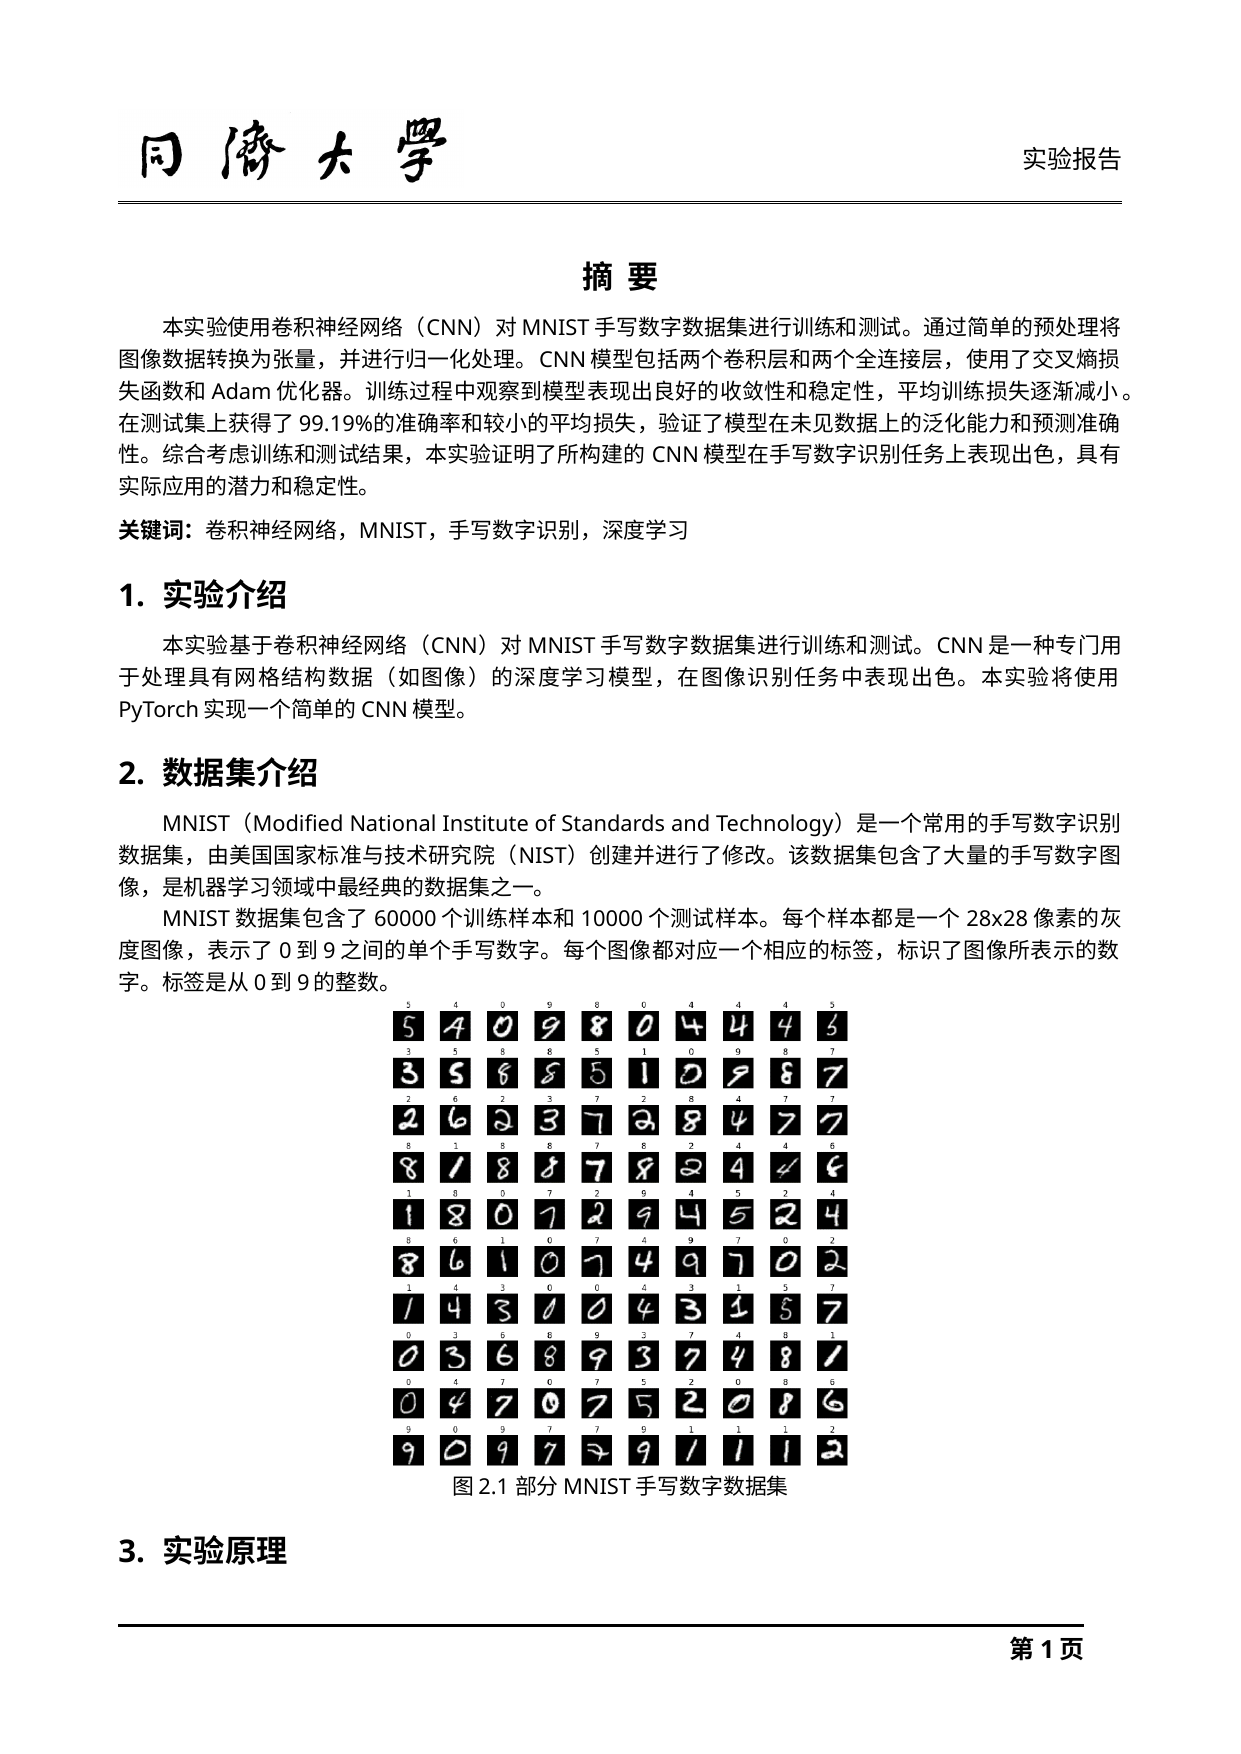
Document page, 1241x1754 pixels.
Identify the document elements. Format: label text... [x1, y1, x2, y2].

list 实验介绍 [118, 570, 1122, 616]
picture [388, 996, 852, 1470]
text 摘 要 [118, 253, 1122, 298]
text MNIST（Modified National Institute of Standards and Technology）是一个常用的手写数字识别数据集，由美国国家标准与技术研究院（NIST）创建并进行了修改。该数据集包含了大量的手写数字图像，是机器学习领域中最经典的数据集之一。 [118, 806, 1122, 901]
text MNIST数据集包含了60000个训练样本和10000个测试样本。每个样本都是一个28x28像素的灰度图像，表示了0到9之间的单个手写数字。每个图像都对应一个相应的标签，标识了图像所表示的数字。标签是从0到9的整数。 [118, 901, 1122, 997]
text 图2.1 部分MNIST手写数字数据集 [118, 1469, 1122, 1501]
list 实验原理 [118, 1526, 1122, 1571]
list 数据集介绍 [118, 748, 1122, 794]
text 本实验基于卷积神经网络（CNN）对MNIST手写数字数据集进行训练和测试。CNN是一种专门用于处理具有网格结构数据（如图像）的深度学习模型，在图像识别任务中表现出色。本实验将使用PyTorch实现一个简单的CNN模型。 [118, 628, 1122, 723]
text 关键词：卷积神经网络，MNIST，手写数字识别，深度学习 [118, 513, 1122, 545]
text 本实验使用卷积神经网络（CNN）对MNIST手写数字数据集进行训练和测试。通过简单的预处理将图像数据转换为张量，并进行归一化处理。CNN模型包括两个卷积层和两个全连接层，使用了交叉熵损失函数和Adam优化器。训练过程中观察到模型表现出良好的收敛性和稳定性，平均训练损失逐渐减小。在测试集上获得了99.19%的准确率和较小的平均损失，验证了模型在未见数据上的泛化能力和预测准确性。综合考虑训练和测试结果，本实验证明了所构建的CNN模型在手写数字识别任务上表现出色，具有实际应用的潜力和稳定性。 [118, 310, 1122, 501]
picture [118, 109, 464, 188]
